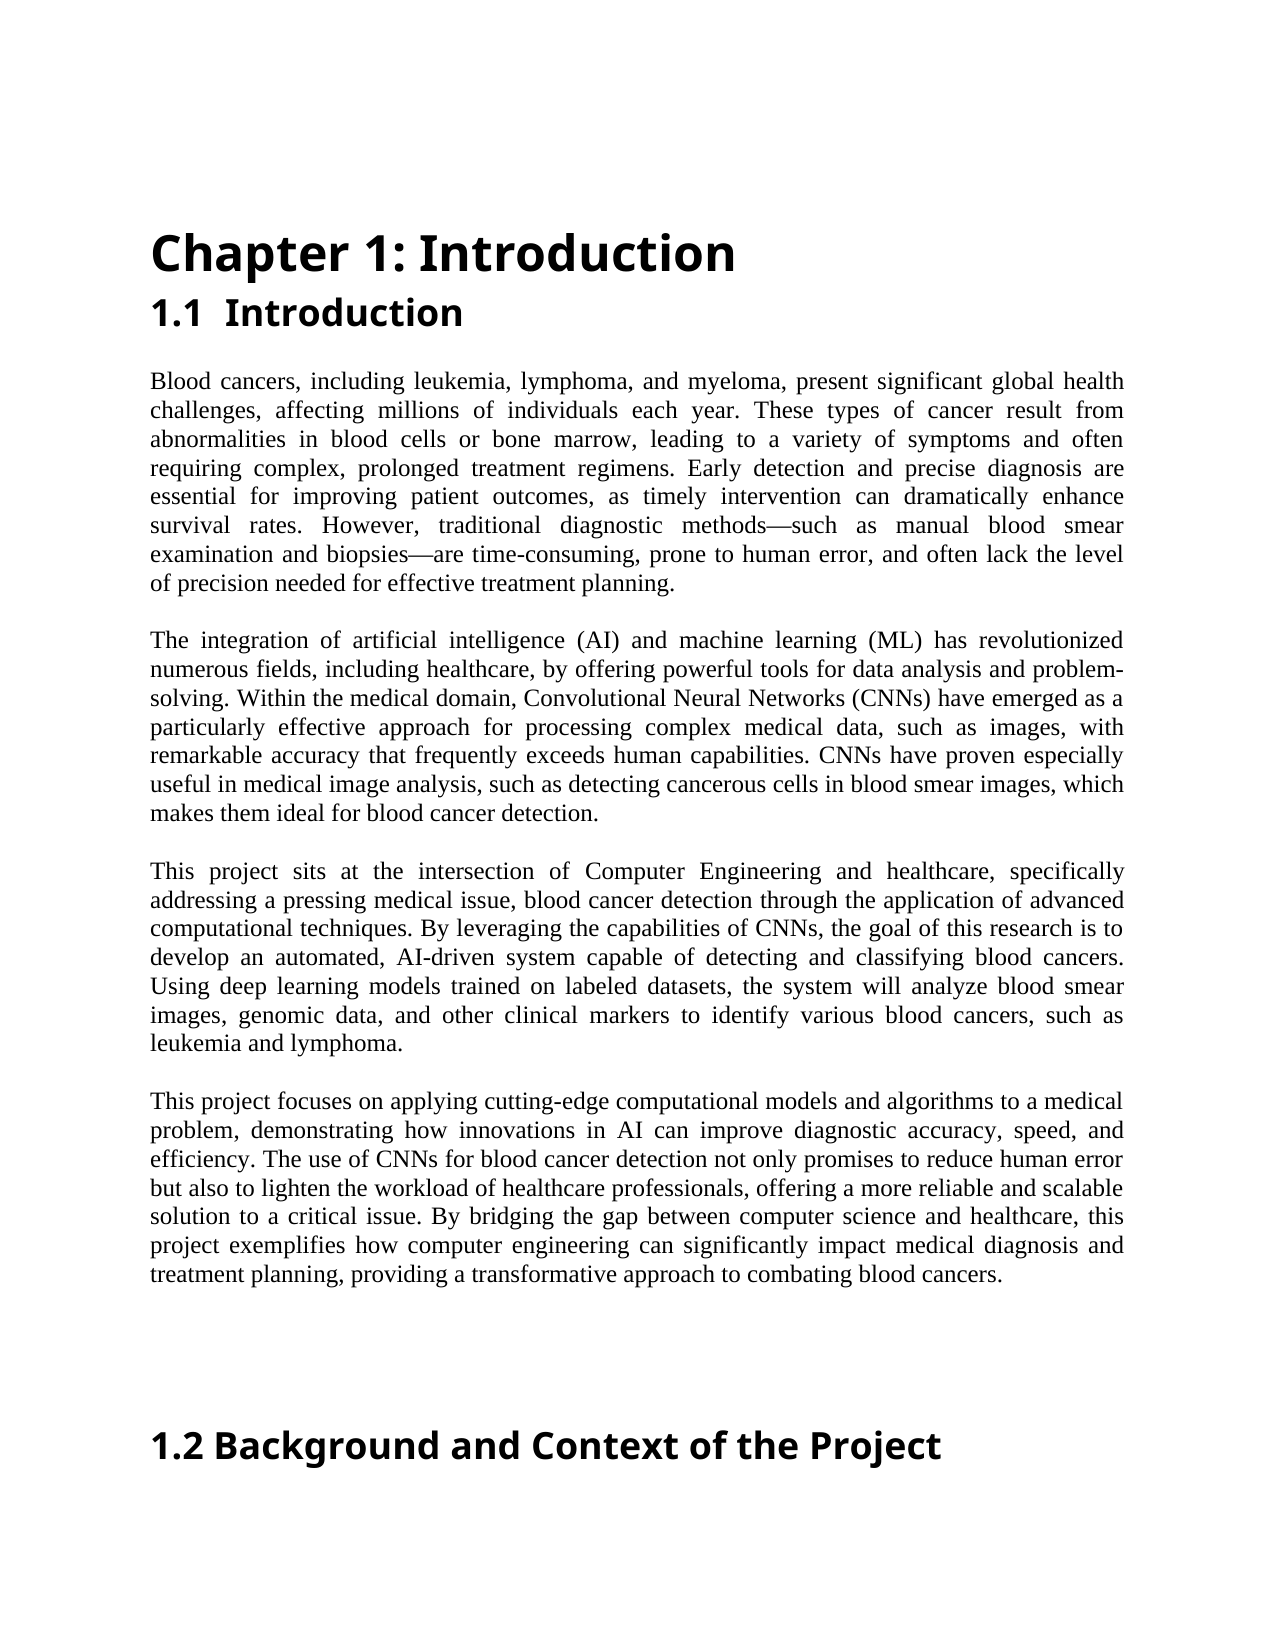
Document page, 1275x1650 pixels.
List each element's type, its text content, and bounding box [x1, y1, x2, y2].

text 1.2 Background and Context of the Project [150, 1419, 1125, 1470]
text Blood cancers, including leukemia, lymphoma, and myeloma, present significant global health challenges, affecting millions of individuals each year. These types of cancer result from abnormalities in blood cells or bone marrow, leading to a variety of symptoms and often requiring complex, prolonged treatment regimens. Early detection and precise diagnosis are essential for improving patient outcomes, as timely intervention can dramatically enhance survival rates. However, traditional diagnostic methods—such as manual blood smear examination and biopsies—are time-consuming, prone to human error, and often lack the level of precision needed for effective treatment planning. [150, 366, 1125, 596]
text This project sits at the intersection of Computer Engineering and healthcare, specifically addressing a pressing medical issue, blood cancer detection through the application of advanced computational techniques. By leveraging the capabilities of CNNs, the goal of this research is to develop an automated, AI-driven system capable of detecting and classifying blood cancers. Using deep learning models trained on labeled datasets, the system will analyze blood smear images, genomic data, and other clinical markers to identify various blood cancers, such as leukemia and lymphoma. [150, 856, 1125, 1057]
text Chapter 1: Introduction [150, 218, 1125, 286]
text The integration of artificial intelligence (AI) and machine learning (ML) has revolutionized numerous fields, including healthcare, by offering powerful tools for data analysis and problem-solving. Within the medical domain, Convolutional Neural Networks (CNNs) have emerged as a particularly effective approach for processing complex medical data, such as images, with remarkable accuracy that frequently exceeds human capabilities. CNNs have proven especially useful in medical image analysis, such as detecting cancerous cells in blood smear images, which makes them ideal for blood cancer detection. [150, 626, 1125, 827]
text This project focuses on applying cutting-edge computational models and algorithms to a medical problem, demonstrating how innovations in AI can improve diagnostic accuracy, speed, and efficiency. The use of CNNs for blood cancer detection not only promises to reduce human error but also to lighten the workload of healthcare professionals, offering a more reliable and scalable solution to a critical issue. By bridging the gap between computer science and healthcare, this project exemplifies how computer engineering can significantly impact medical diagnosis and treatment planning, providing a transformative approach to combating blood cancers. [150, 1086, 1125, 1288]
list Introduction [150, 286, 1125, 337]
